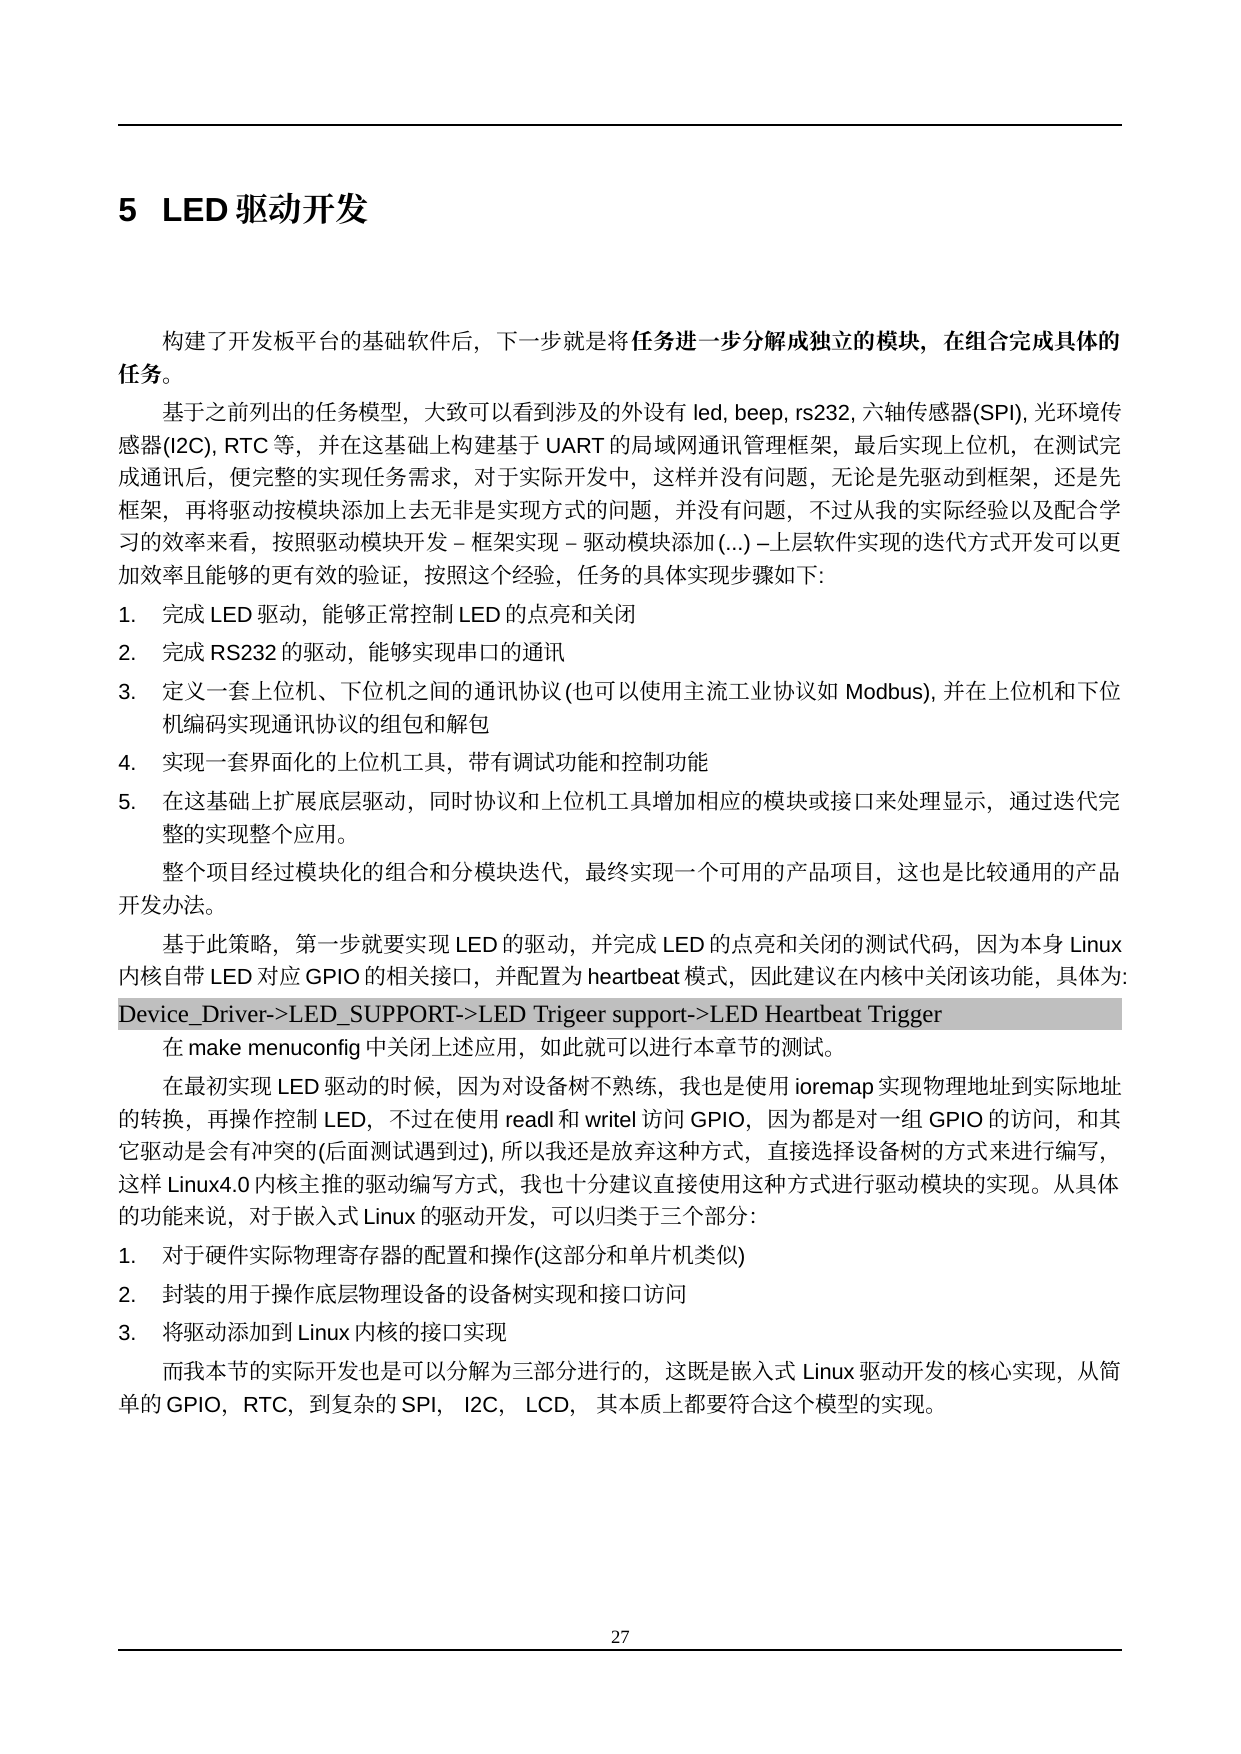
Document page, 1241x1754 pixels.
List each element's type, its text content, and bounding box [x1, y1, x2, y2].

text 在最初实现LED驱动的时候，因为对设备树不熟练，我也是使用ioremap实现物理地址到实际地址的转换，再操作控制LED，不过在使用readl和writel访问GPIO，因为都是对一组GPIO的访问，和其它驱动是会有冲突的(后面测试遇到过), 所以我还是放弃这种方式，直接选择设备树的方式来进行编写，这样Linux4.0内核主推的驱动编写方式，我也十分建议直接使用这种方式进行驱动模块的实现。从具体的功能来说，对于嵌入式Linux的驱动开发，可以归类于三个部分： [118, 1069, 1122, 1231]
text 基于此策略，第一步就要实现LED的驱动，并完成LED的点亮和关闭的测试代码，因为本身Linux内核自带LED对应GPIO的相关接口，并配置为heartbeat模式，因此建议在内核中关闭该功能，具体为: [118, 926, 1122, 991]
subtitle LED驱动开发 [118, 174, 1122, 239]
text 构建了开发板平台的基础软件后，下一步就是将任务进一步分解成独立的模块，在组合完成具体的任务。 [118, 324, 1122, 389]
text 基于之前列出的任务模型，大致可以看到涉及的外设有led, beep, rs232, 六轴传感器(SPI), 光环境传感器(I2C), RTC等，并在这基础上构建基于UART的局域网通讯管理框架，最后实现上位机，在测试完成通讯后，便完整的实现任务需求，对于实际开发中，这样并没有问题，无论是先驱动到框架，还是先框架，再将驱动按模块添加上去无非是实现方式的问题，并没有问题，不过从我的实际经验以及配合学习的效率来看，按照驱动模块开发 – 框架实现 – 驱动模块添加(...) –上层软件实现的迭代方式开发可以更加效率且能够的更有效的验证，按照这个经验，任务的具体实现步骤如下: [118, 395, 1122, 590]
text 在make menuconfig中关闭上述应用，如此就可以进行本章节的测试。 [118, 1030, 1122, 1063]
text 而我本节的实际开发也是可以分解为三部分进行的，这既是嵌入式Linux驱动开发的核心实现，从简单的GPIO，RTC，到复杂的SPI， I2C， LCD， 其本质上都要符合这个模型的实现。 [118, 1354, 1122, 1419]
text 定义一套上位机、下位机之间的通讯协议(也可以使用主流工业协议如Modbus), 并在上位机和下位机编码实现通讯协议的组包和解包 [118, 674, 1122, 739]
text 整个项目经过模块化的组合和分模块迭代，最终实现一个可用的产品项目，这也是比较通用的产品开发办法。 [118, 855, 1122, 920]
text 完成RS232的驱动，能够实现串口的通讯 [118, 635, 1122, 668]
text Device_Driver->LED_SUPPORT->LED Trigeer support->LED Heartbeat Trigger [118, 998, 1122, 1030]
text 封装的用于操作底层物理设备的设备树实现和接口访问 [118, 1276, 1122, 1309]
text 在这基础上扩展底层驱动，同时协议和上位机工具增加相应的模块或接口来处理显示，通过迭代完整的实现整个应用。 [118, 784, 1122, 849]
list 对于硬件实际物理寄存器的配置和操作(这部分和单片机类似) [118, 1238, 1122, 1270]
text 将驱动添加到Linux内核的接口实现 [118, 1315, 1122, 1348]
list 完成LED驱动，能够正常控制LED的点亮和关闭 [118, 596, 1122, 629]
text 实现一套界面化的上位机工具，带有调试功能和控制功能 [118, 745, 1122, 778]
